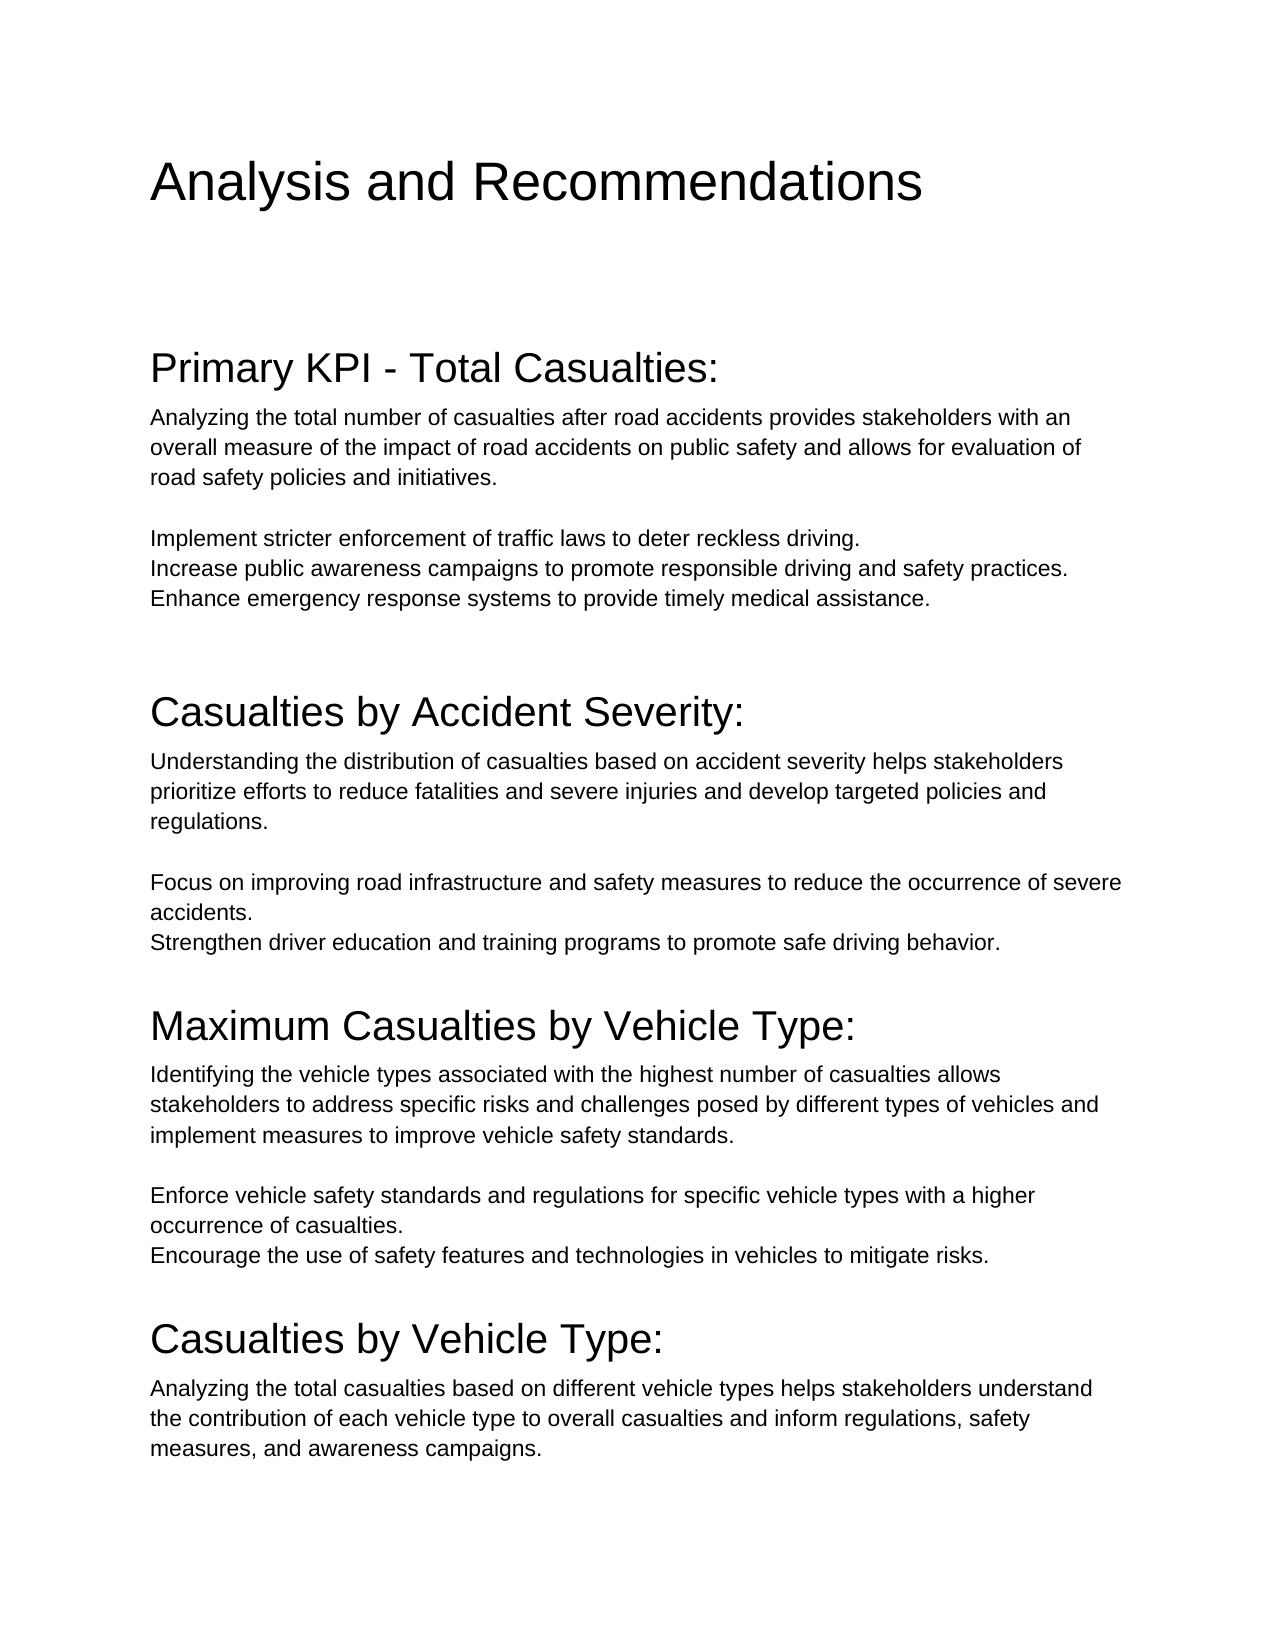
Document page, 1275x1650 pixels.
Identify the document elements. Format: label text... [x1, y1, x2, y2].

text Increase public awareness campaigns to promote responsible driving and safety practices. [150, 555, 1125, 581]
subtitle Casualties by Vehicle Type: [150, 1314, 1125, 1362]
text Enforce vehicle safety standards and regulations for specific vehicle types with a higher occurrence of casualties. [150, 1182, 1125, 1239]
subtitle Primary KPI - Total Casualties: [150, 343, 1125, 391]
text Analyzing the total casualties based on different vehicle types helps stakeholders understand the contribution of each vehicle type to overall casualties and inform regulations, safety measures, and awareness campaigns. [150, 1375, 1125, 1462]
text Enhance emergency response systems to provide timely medical assistance. [150, 585, 1125, 612]
title Analysis and Recommendations [150, 150, 1125, 212]
subtitle Maximum Casualties by Vehicle Type: [150, 1001, 1125, 1049]
text Focus on improving road infrastructure and safety measures to reduce the occurrence of severe accidents. [150, 868, 1125, 925]
subtitle Casualties by Accident Severity: [150, 687, 1125, 735]
text Understanding the distribution of casualties based on accident severity helps stakeholders prioritize efforts to reduce fatalities and severe injuries and develop targeted policies and regulations. [150, 748, 1125, 834]
text Identifying the vehicle types associated with the highest number of casualties allows stakeholders to address specific risks and challenges posed by different types of vehicles and implement measures to improve vehicle safety standards. [150, 1061, 1125, 1148]
text Strengthen driver education and training programs to promote safe driving behavior. [150, 929, 1125, 955]
text Implement stricter enforcement of traffic laws to deter reckless driving. [150, 525, 1125, 551]
text Encourage the use of safety features and technologies in vehicles to mitigate risks. [150, 1242, 1125, 1269]
text Analyzing the total number of casualties after road accidents provides stakeholders with an overall measure of the impact of road accidents on public safety and allows for evaluation of road safety policies and initiatives. [150, 404, 1125, 491]
